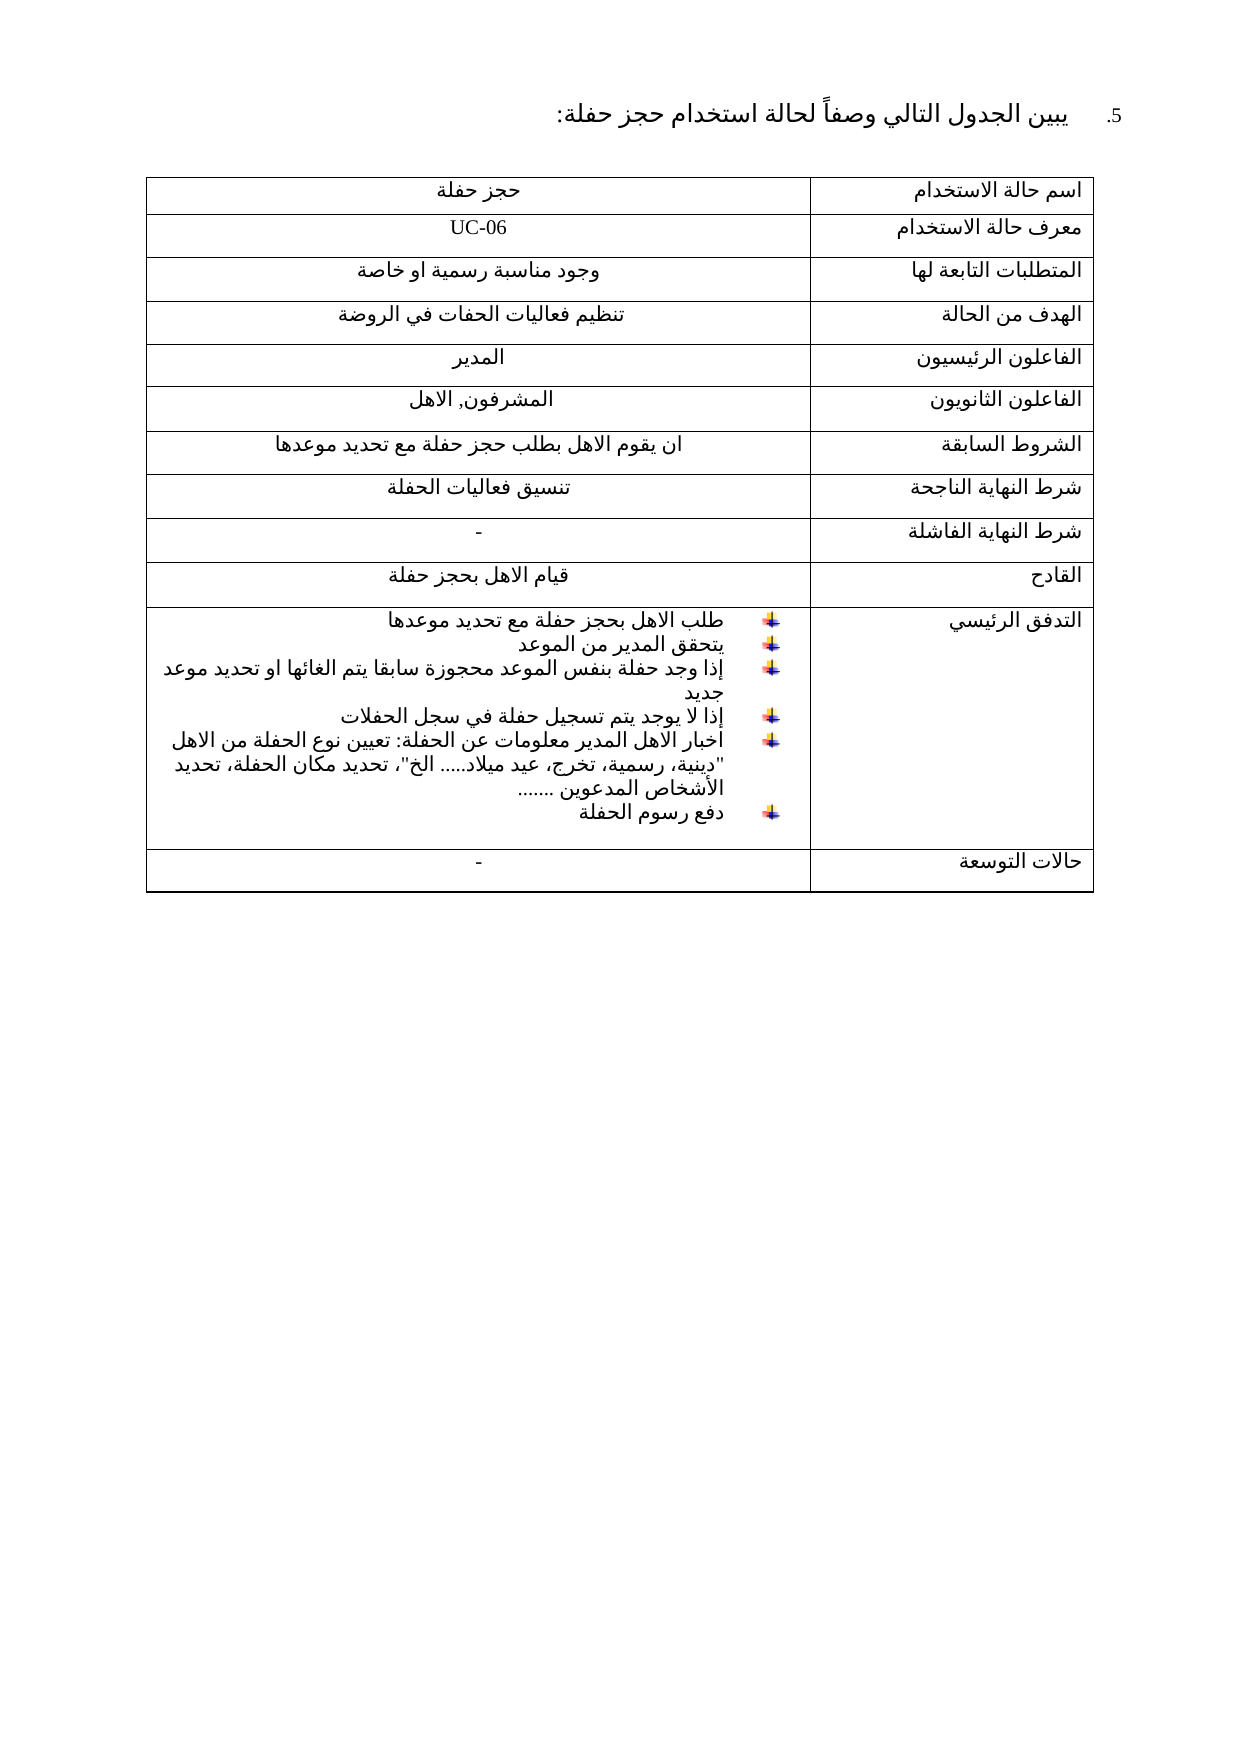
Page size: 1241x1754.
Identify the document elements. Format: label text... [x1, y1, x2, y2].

picture [762, 658, 780, 676]
table_cell - [147, 850, 810, 891]
table_cell تنظيم فعاليات الحفات في الروضة [147, 302, 810, 344]
table_cell التدفق الرئيسي [811, 608, 1093, 848]
table_cell - [147, 519, 810, 562]
table_cell المتطلبات التابعة لها [811, 258, 1093, 301]
list يبين الجدول التالي وصفاً لحالة استخدام حجز حفلة: [75, 99, 1106, 128]
table_cell ان يقوم الاهل بطلب حجز حفلة مع تحديد موعدها [147, 432, 810, 474]
table_cell شرط النهاية الناجحة [811, 475, 1093, 518]
table_cell المدير [147, 345, 810, 386]
table_header حجز حفلة [147, 178, 810, 214]
picture [762, 803, 780, 820]
table_cell قيام الاهل بحجز حفلة [147, 563, 810, 607]
table_cell حالات التوسعة [811, 850, 1093, 891]
table_cell القادح [811, 563, 1093, 607]
table_cell وجود مناسبة رسمية او خاصة [147, 258, 810, 301]
table_header اسم حالة الاستخدام [811, 178, 1093, 214]
table_cell المشرفون, الاهل [147, 387, 810, 431]
table_cell الفاعلون الثانويون [811, 387, 1093, 431]
table_cell طلب الاهل بحجز حفلة مع تحديد موعدها يتحقق المدير من الموعد إذا وجد حفلة بنفس الموعد محجوزة سابقا يتم الغائها او تحديد موعد جديد إذا لا يوجد يتم تسجيل حفلة في سجل الحفلات اخبار الاهل المدير معلومات عن الحفلة: تعيين نوع الحفلة من الاهل "دينية، رسمية، تخرج، عيد ميلاد..... الخ"، تحديد مكان الحفلة، تحديد الأشخاص المدعوين ....... دفع رسوم الحفلة [147, 608, 810, 848]
table_cell شرط النهاية الفاشلة [811, 519, 1093, 562]
table_cell الشروط السابقة [811, 432, 1093, 474]
picture [762, 610, 780, 628]
picture [762, 706, 780, 724]
picture [762, 731, 780, 748]
table_cell تنسيق فعاليات الحفلة [147, 475, 810, 518]
table_cell الفاعلون الرئيسيون [811, 345, 1093, 386]
table_cell الهدف من الحالة [811, 302, 1093, 344]
table_cell معرف حالة الاستخدام [811, 215, 1093, 257]
table_cell UC-06 [147, 215, 810, 257]
picture [762, 634, 780, 652]
